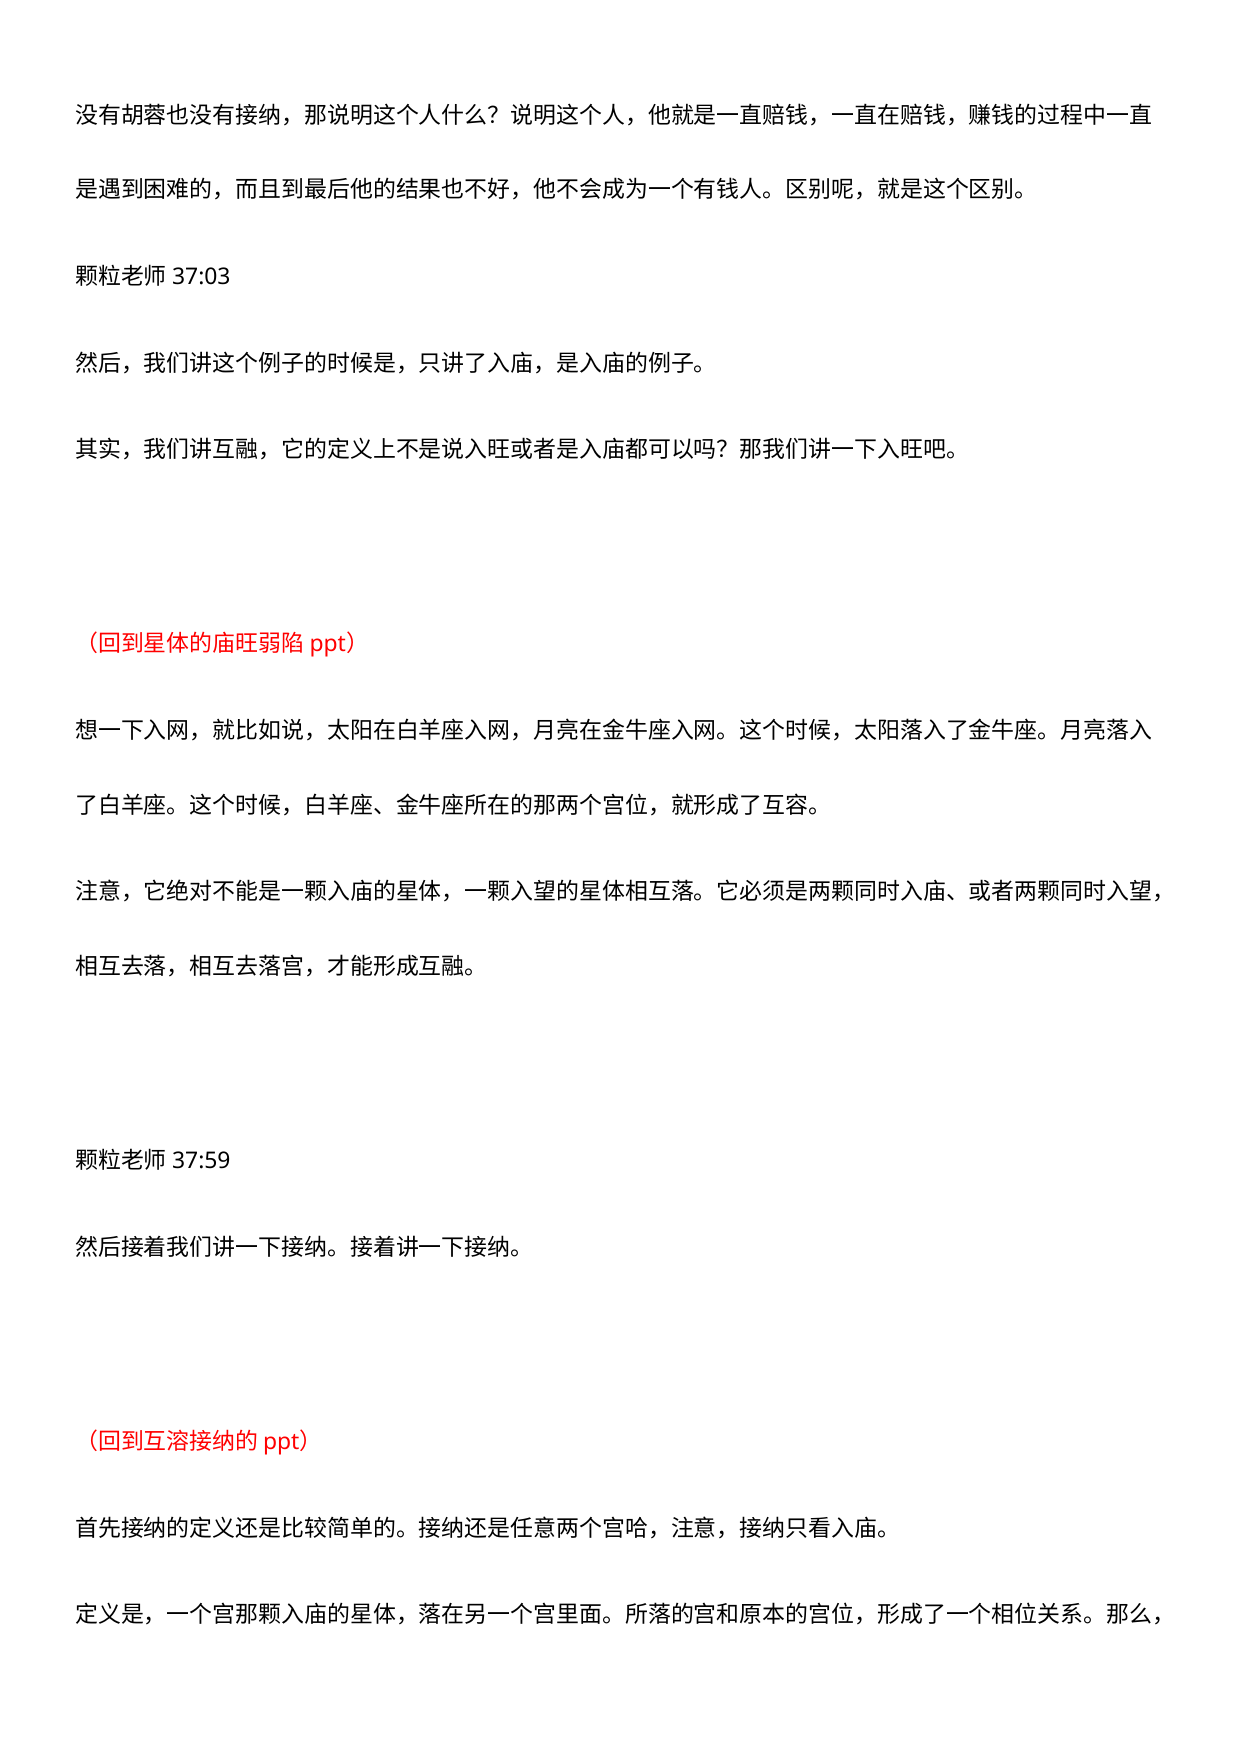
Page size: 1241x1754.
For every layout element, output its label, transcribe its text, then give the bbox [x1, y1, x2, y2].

text 颗粒老师 37:59 [75, 1126, 1165, 1191]
text 注意，它绝对不能是一颗入庙的星体，一颗入望的星体相互落。它必须是两颗同时入庙、或者两颗同时入望，相互去落，相互去落宫，才能形成互融。 [75, 857, 1165, 997]
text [75, 1581, 1165, 1646]
text 然后，我们讲这个例子的时候是，只讲了入庙，是入庙的例子。 [75, 329, 1165, 394]
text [75, 81, 1165, 220]
text （回到互溶接纳的ppt） [75, 1407, 1165, 1472]
text 首先接纳的定义还是比较简单的。接纳还是任意两个宫哈，注意，接纳只看入庙。 [75, 1494, 1165, 1559]
text 颗粒老师 37:03 [75, 242, 1165, 307]
text 想一下入网，就比如说，太阳在白羊座入网，月亮在金牛座入网。这个时候，太阳落入了金牛座。月亮落入了白羊座。这个时候，白羊座、金牛座所在的那两个宫位，就形成了互容。 [75, 696, 1165, 836]
text （回到星体的庙旺弱陷 ppt） [75, 609, 1165, 674]
text 其实，我们讲互融，它的定义上不是说入旺或者是入庙都可以吗？那我们讲一下入旺吧。 [75, 415, 1165, 480]
text 然后接着我们讲一下接纳。接着讲一下接纳。 [75, 1213, 1165, 1278]
